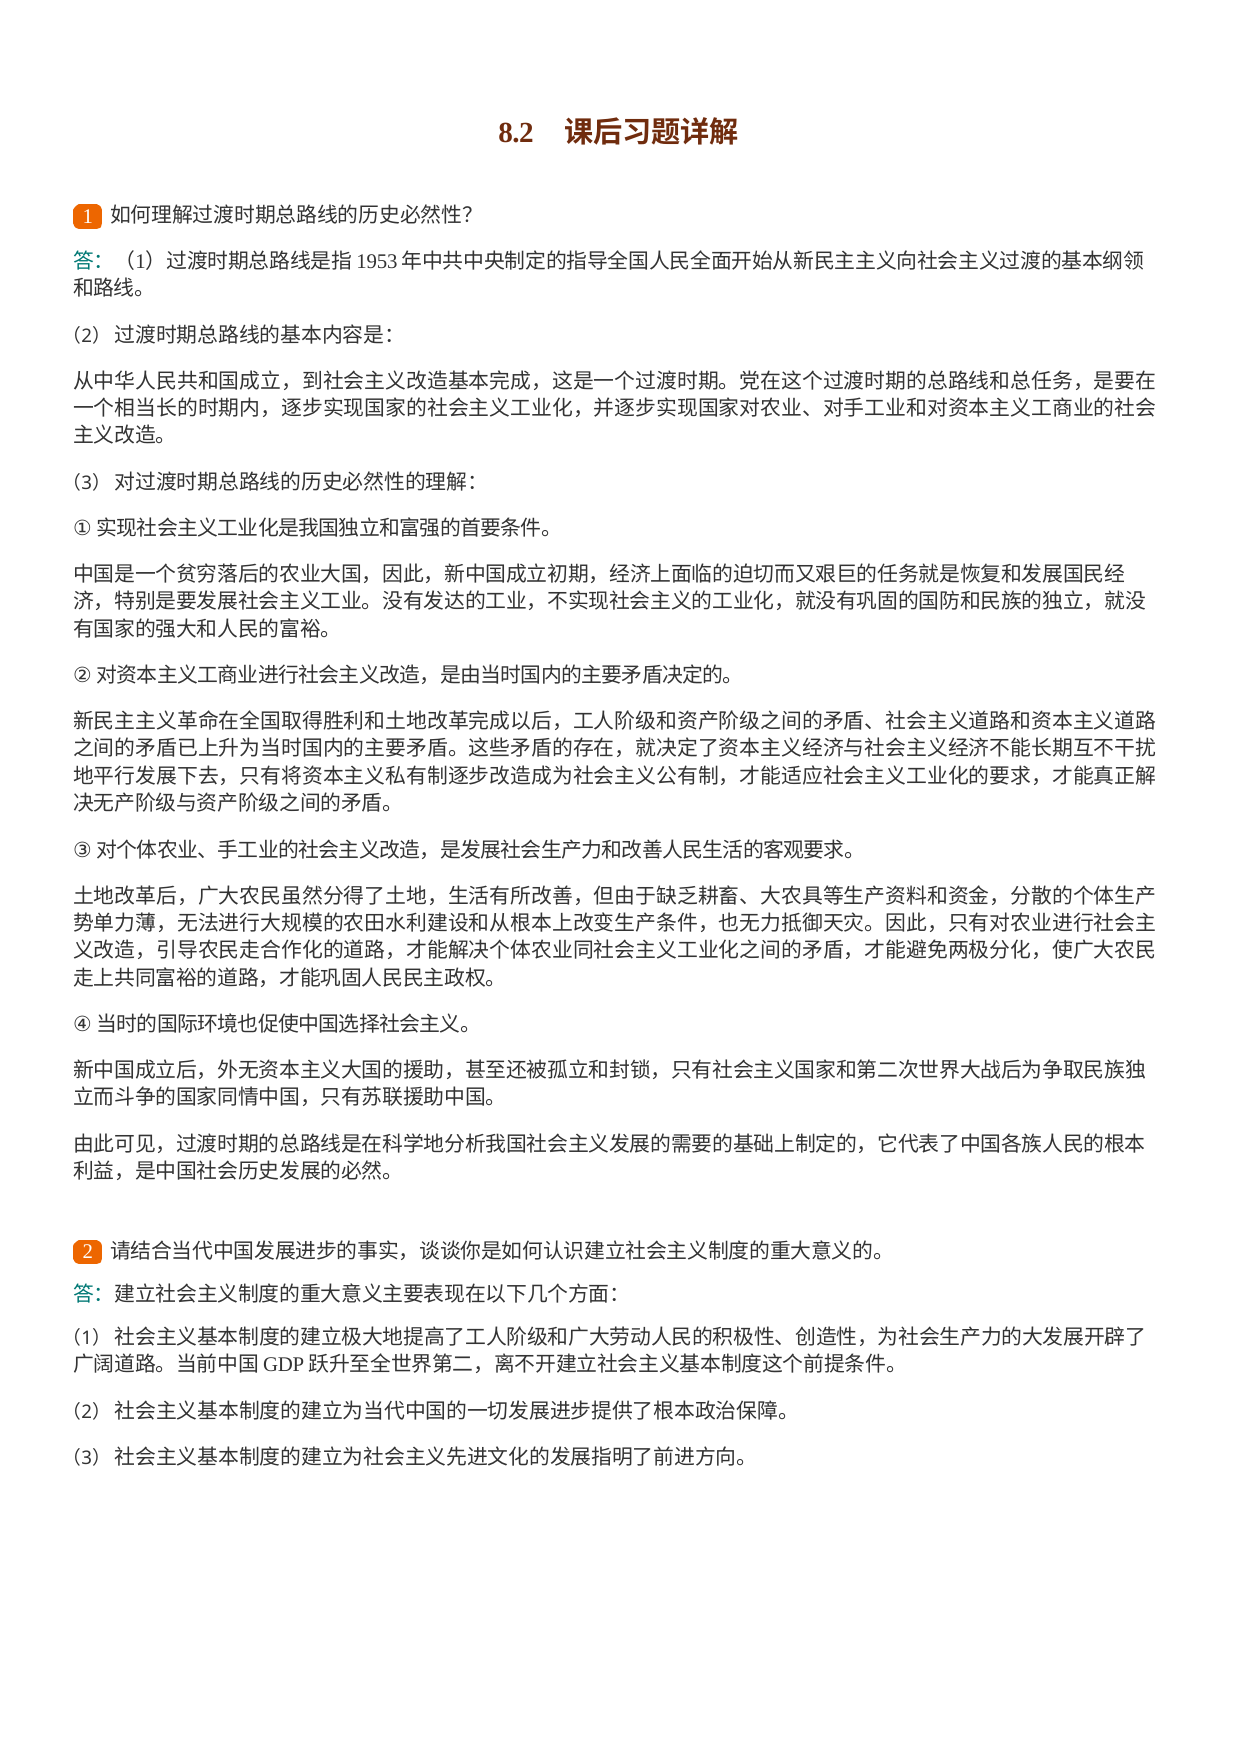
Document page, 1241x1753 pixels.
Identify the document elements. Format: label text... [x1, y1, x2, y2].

text 从中华人民共和国成立，到社会主义改造基本完成，这是一个过渡时期。党在这个过渡时期的总路线和总任务，是要在一个相当长的时期内，逐步实现国家的社会主义工业化，并逐步实现国家对农业、对手工业和对资本主义工商业的社会主义改造。 [73, 366, 1157, 449]
text ④ 当时的国际环境也促使中国选择社会主义。 [73, 1008, 1178, 1038]
subtitle 8.2 课后习题详解 [498, 108, 1178, 151]
list 对过渡时期总路线的历史必然性的理解： [62, 465, 1178, 496]
text 新中国成立后，外无资本主义大国的援助，甚至还被孤立和封锁，只有社会主义国家和第二次世界大战后为争取民族独立而斗争的国家同情中国，只有苏联援助中国。 [73, 1056, 1157, 1111]
text ① 实现社会主义工业化是我国独立和富强的首要条件。 [73, 511, 1178, 542]
list 社会主义基本制度的建立为社会主义先进文化的发展指明了前进方向。 [62, 1440, 1178, 1471]
text ② 对资本主义工商业进行社会主义改造，是由当时国内的主要矛盾决定的。 [73, 658, 1178, 689]
list 过渡时期总路线的基本内容是： [62, 318, 1178, 348]
text ③ 对个体农业、手工业的社会主义改造，是发展社会生产力和改善人民生活的客观要求。 [73, 833, 1178, 863]
list 社会主义基本制度的建立极大地提高了工人阶级和广大劳动人民的积极性、创造性，为社会生产力的大发展开辟了广阔道路。当前中国GDP跃升至全世界第二，离不开建立社会主义基本制度这个前提条件。 [62, 1323, 1157, 1378]
text 请结合当代中国发展进步的事实，谈谈你是如何认识建立社会主义制度的重大意义的。答：建立社会主义制度的重大意义主要表现在以下几个方面： [73, 1234, 903, 1308]
text 中国是一个贫穷落后的农业大国，因此，新中国成立初期，经济上面临的迫切而又艰巨的任务就是恢复和发展国民经 济，特别是要发展社会主义工业。没有发达的工业，不实现社会主义的工业化，就没有巩固的国防和民族的独立，就没有国家的强大和人民的富裕。 [73, 559, 1157, 642]
text 由此可见，过渡时期的总路线是在科学地分析我国社会主义发展的需要的基础上制定的，它代表了中国各族人民的根本利益，是中国社会历史发展的必然。 [73, 1129, 1157, 1184]
text 如何理解过渡时期总路线的历史必然性？ [110, 199, 1178, 229]
text 土地改革后，广大农民虽然分得了土地，生活有所改善，但由于缺乏耕畜、大农具等生产资料和资金，分散的个体生产势单力薄，无法进行大规模的农田水利建设和从根本上改变生产条件，也无力抵御天灾。因此，只有对农业进行社会主义改造，引导农民走合作化的道路，才能解决个体农业同社会主义工业化之间的矛盾，才能避免两极分化，使广大农民走上共同富裕的道路，才能巩固人民民主政权。 [73, 881, 1157, 991]
text 答：（1）过渡时期总路线是指1953年中共中央制定的指导全国人民全面开始从新民主主义向社会主义过渡的基本纲领和路线。 [73, 247, 1147, 302]
text 新民主主义革命在全国取得胜利和土地改革完成以后，工人阶级和资产阶级之间的矛盾、社会主义道路和资本主义道路之间的矛盾已上升为当时国内的主要矛盾。这些矛盾的存在，就决定了资本主义经济与社会主义经济不能长期互不干扰地平行发展下去，只有将资本主义私有制逐步改造成为社会主义公有制，才能适应社会主义工业化的要求，才能真正解决无产阶级与资产阶级之间的矛盾。 [73, 707, 1157, 817]
list 社会主义基本制度的建立为当代中国的一切发展进步提供了根本政治保障。 [62, 1394, 1178, 1424]
picture [73, 1240, 102, 1264]
picture [73, 204, 102, 229]
